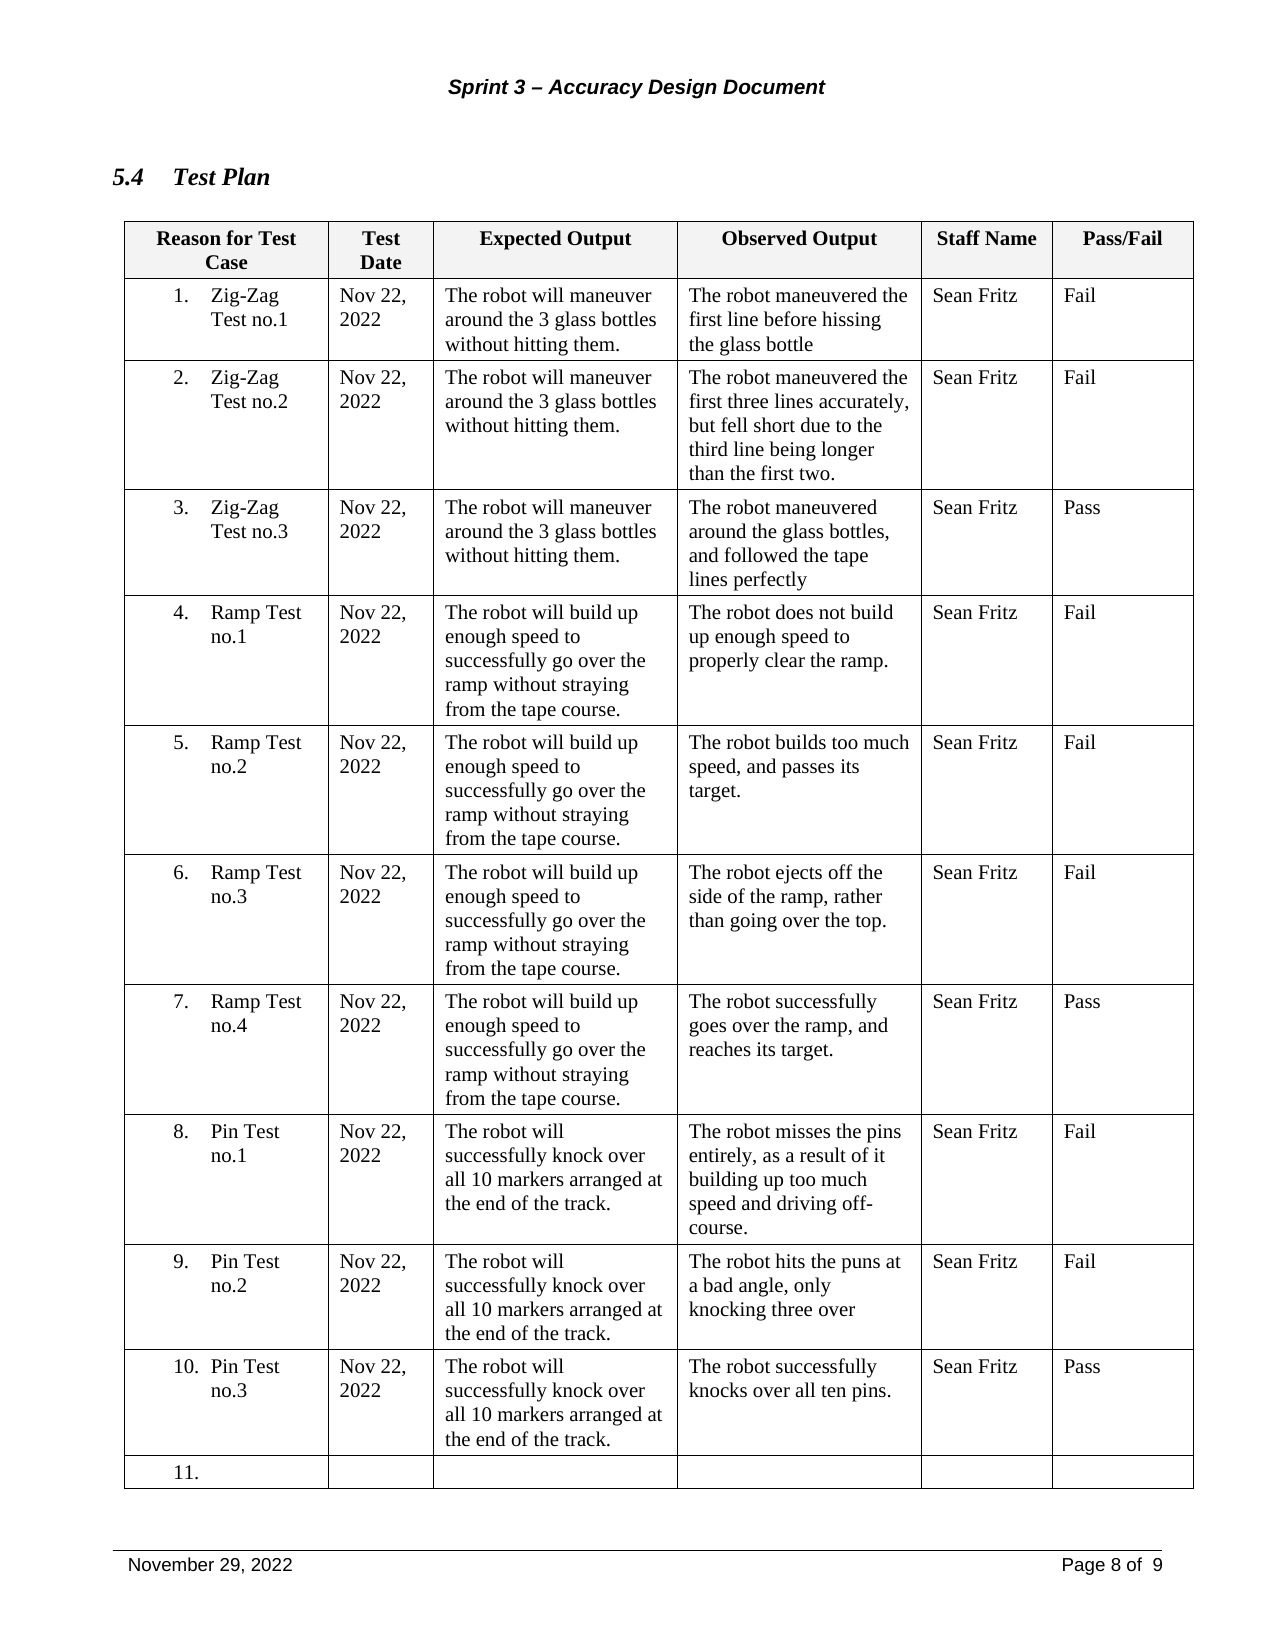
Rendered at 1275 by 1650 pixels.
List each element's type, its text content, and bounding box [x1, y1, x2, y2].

table_cell The robot successfully goes over the ramp, and reaches its target. [678, 985, 921, 1114]
table_header Test Date [329, 222, 433, 278]
table_cell Fail [1053, 855, 1193, 984]
table_cell Ramp Test no.2 [125, 726, 328, 854]
table_cell Nov 22, 2022 [329, 596, 433, 725]
table_cell The robot maneuvered the first three lines accurately, but fell short due to the third line being longer than the first two. [678, 361, 921, 489]
table_cell Pass [1053, 985, 1193, 1114]
table_header Pass/Fail [1053, 222, 1193, 278]
table_cell The robot will maneuver around the 3 glass bottles without hitting them. [434, 490, 677, 595]
table_cell The robot hits the puns at a bad angle, only knocking three over [678, 1245, 921, 1349]
table_cell Zig-Zag Test no.2 [125, 361, 328, 489]
table_cell Nov 22, 2022 [329, 490, 433, 595]
table_cell Nov 22, 2022 [329, 361, 433, 489]
table_cell Sean Fritz [922, 361, 1052, 489]
table_cell The robot will successfully knock over all 10 markers arranged at the end of the track. [434, 1115, 677, 1243]
table_cell [1053, 1456, 1193, 1488]
table_cell [329, 1456, 433, 1488]
table_cell Zig-Zag Test no.1 [125, 279, 328, 360]
table_cell Nov 22, 2022 [329, 985, 433, 1114]
table_cell Sean Fritz [922, 279, 1052, 360]
table_cell Sean Fritz [922, 726, 1052, 854]
table_cell Nov 22, 2022 [329, 1115, 433, 1243]
table_cell The robot will maneuver around the 3 glass bottles without hitting them. [434, 361, 677, 489]
table_cell Fail [1053, 1245, 1193, 1349]
table_cell Fail [1053, 361, 1193, 489]
table_cell Nov 22, 2022 [329, 726, 433, 854]
table_cell [125, 1456, 328, 1488]
table_cell Pin Test no.1 [125, 1115, 328, 1243]
subtitle Test Plan [112, 162, 1162, 190]
table_cell The robot will build up enough speed to successfully go over the ramp without straying from the tape course. [434, 726, 677, 854]
table_cell The robot maneuvered around the glass bottles, and followed the tape lines perfectly [678, 490, 921, 595]
table_cell The robot will successfully knock over all 10 markers arranged at the end of the track. [434, 1350, 677, 1455]
table_cell [434, 1456, 677, 1488]
table_header Reason for Test Case [125, 222, 328, 278]
table_cell Sean Fritz [922, 596, 1052, 725]
table_cell Fail [1053, 1115, 1193, 1243]
table_cell Pin Test no.3 [125, 1350, 328, 1455]
table_cell Ramp Test no.4 [125, 985, 328, 1114]
table_cell Nov 22, 2022 [329, 1350, 433, 1455]
table_cell Pass [1053, 490, 1193, 595]
table_cell Sean Fritz [922, 490, 1052, 595]
table_cell The robot maneuvered the first line before hissing the glass bottle [678, 279, 921, 360]
table_cell The robot will maneuver around the 3 glass bottles without hitting them. [434, 279, 677, 360]
table_cell The robot will build up enough speed to successfully go over the ramp without straying from the tape course. [434, 985, 677, 1114]
table_cell The robot ejects off the side of the ramp, rather than going over the top. [678, 855, 921, 984]
table_cell Sean Fritz [922, 1245, 1052, 1349]
table_cell Fail [1053, 726, 1193, 854]
table_cell [922, 1456, 1052, 1488]
table_cell The robot builds too much speed, and passes its target. [678, 726, 921, 854]
table_cell The robot does not build up enough speed to properly clear the ramp. [678, 596, 921, 725]
table_cell Zig-Zag Test no.3 [125, 490, 328, 595]
table_cell Nov 22, 2022 [329, 279, 433, 360]
table_cell Pass [1053, 1350, 1193, 1455]
table_cell The robot will build up enough speed to successfully go over the ramp without straying from the tape course. [434, 855, 677, 984]
table_cell Sean Fritz [922, 1350, 1052, 1455]
table_cell Nov 22, 2022 [329, 855, 433, 984]
table_cell Sean Fritz [922, 985, 1052, 1114]
table_cell The robot will build up enough speed to successfully go over the ramp without straying from the tape course. [434, 596, 677, 725]
table_header Expected Output [434, 222, 677, 278]
table_cell Fail [1053, 596, 1193, 725]
table_cell Pin Test no.2 [125, 1245, 328, 1349]
table_cell Sean Fritz [922, 855, 1052, 984]
table_header Observed Output [678, 222, 921, 278]
table_cell The robot will successfully knock over all 10 markers arranged at the end of the track. [434, 1245, 677, 1349]
table_cell Ramp Test no.3 [125, 855, 328, 984]
table_header Staff Name [922, 222, 1052, 278]
table_cell [678, 1456, 921, 1488]
table_cell Sean Fritz [922, 1115, 1052, 1243]
table_cell Fail [1053, 279, 1193, 360]
table_cell Ramp Test no.1 [125, 596, 328, 725]
table_cell Nov 22, 2022 [329, 1245, 433, 1349]
table_cell The robot successfully knocks over all ten pins. [678, 1350, 921, 1455]
table_cell The robot misses the pins entirely, as a result of it building up too much speed and driving off-course. [678, 1115, 921, 1243]
